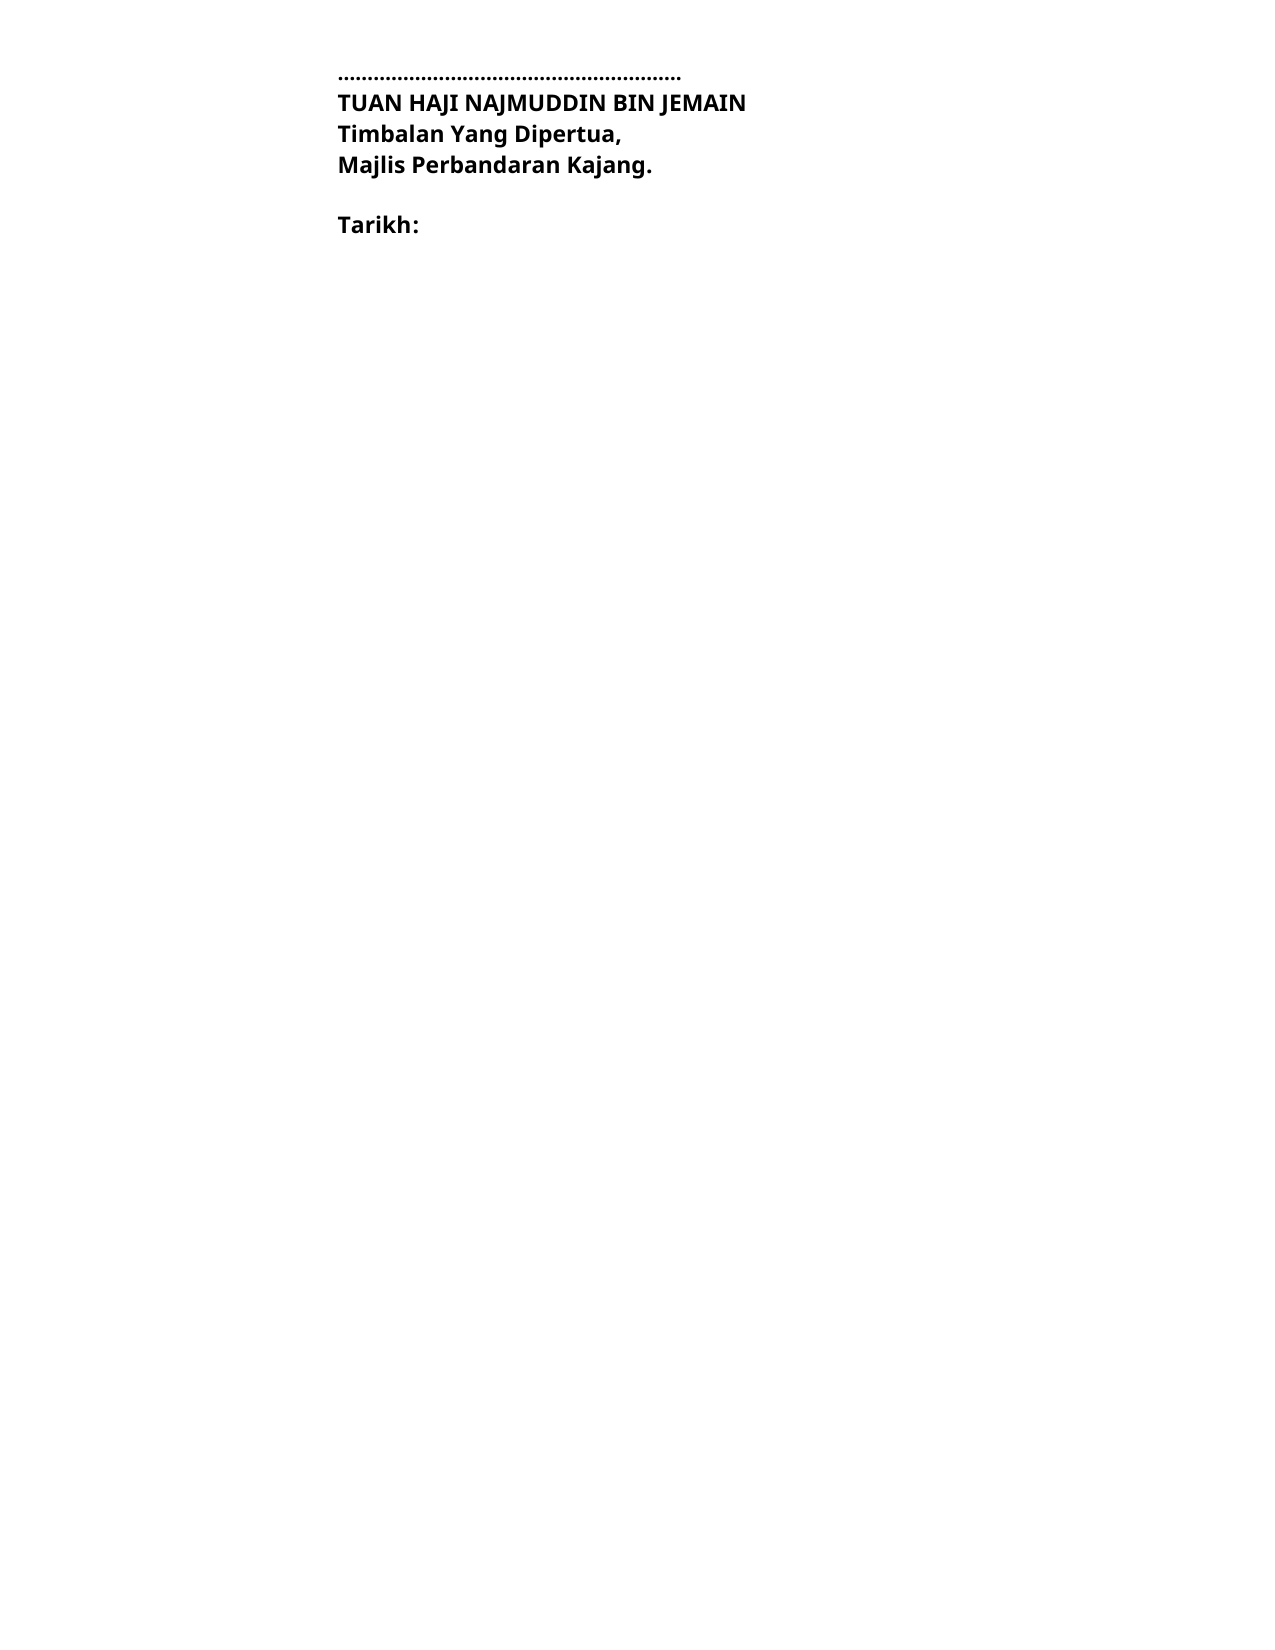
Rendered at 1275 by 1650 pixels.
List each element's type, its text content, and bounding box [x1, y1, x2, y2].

text Tarikh : [337, 209, 1181, 240]
text Majlis Perbandaran Kajang. [337, 149, 1181, 181]
text Timbalan Yang Dipertua, [337, 118, 1181, 149]
text …………………………………………………. [337, 58, 1181, 87]
text TUAN HAJI NAJMUDDIN BIN JEMAIN [187, 87, 1181, 118]
